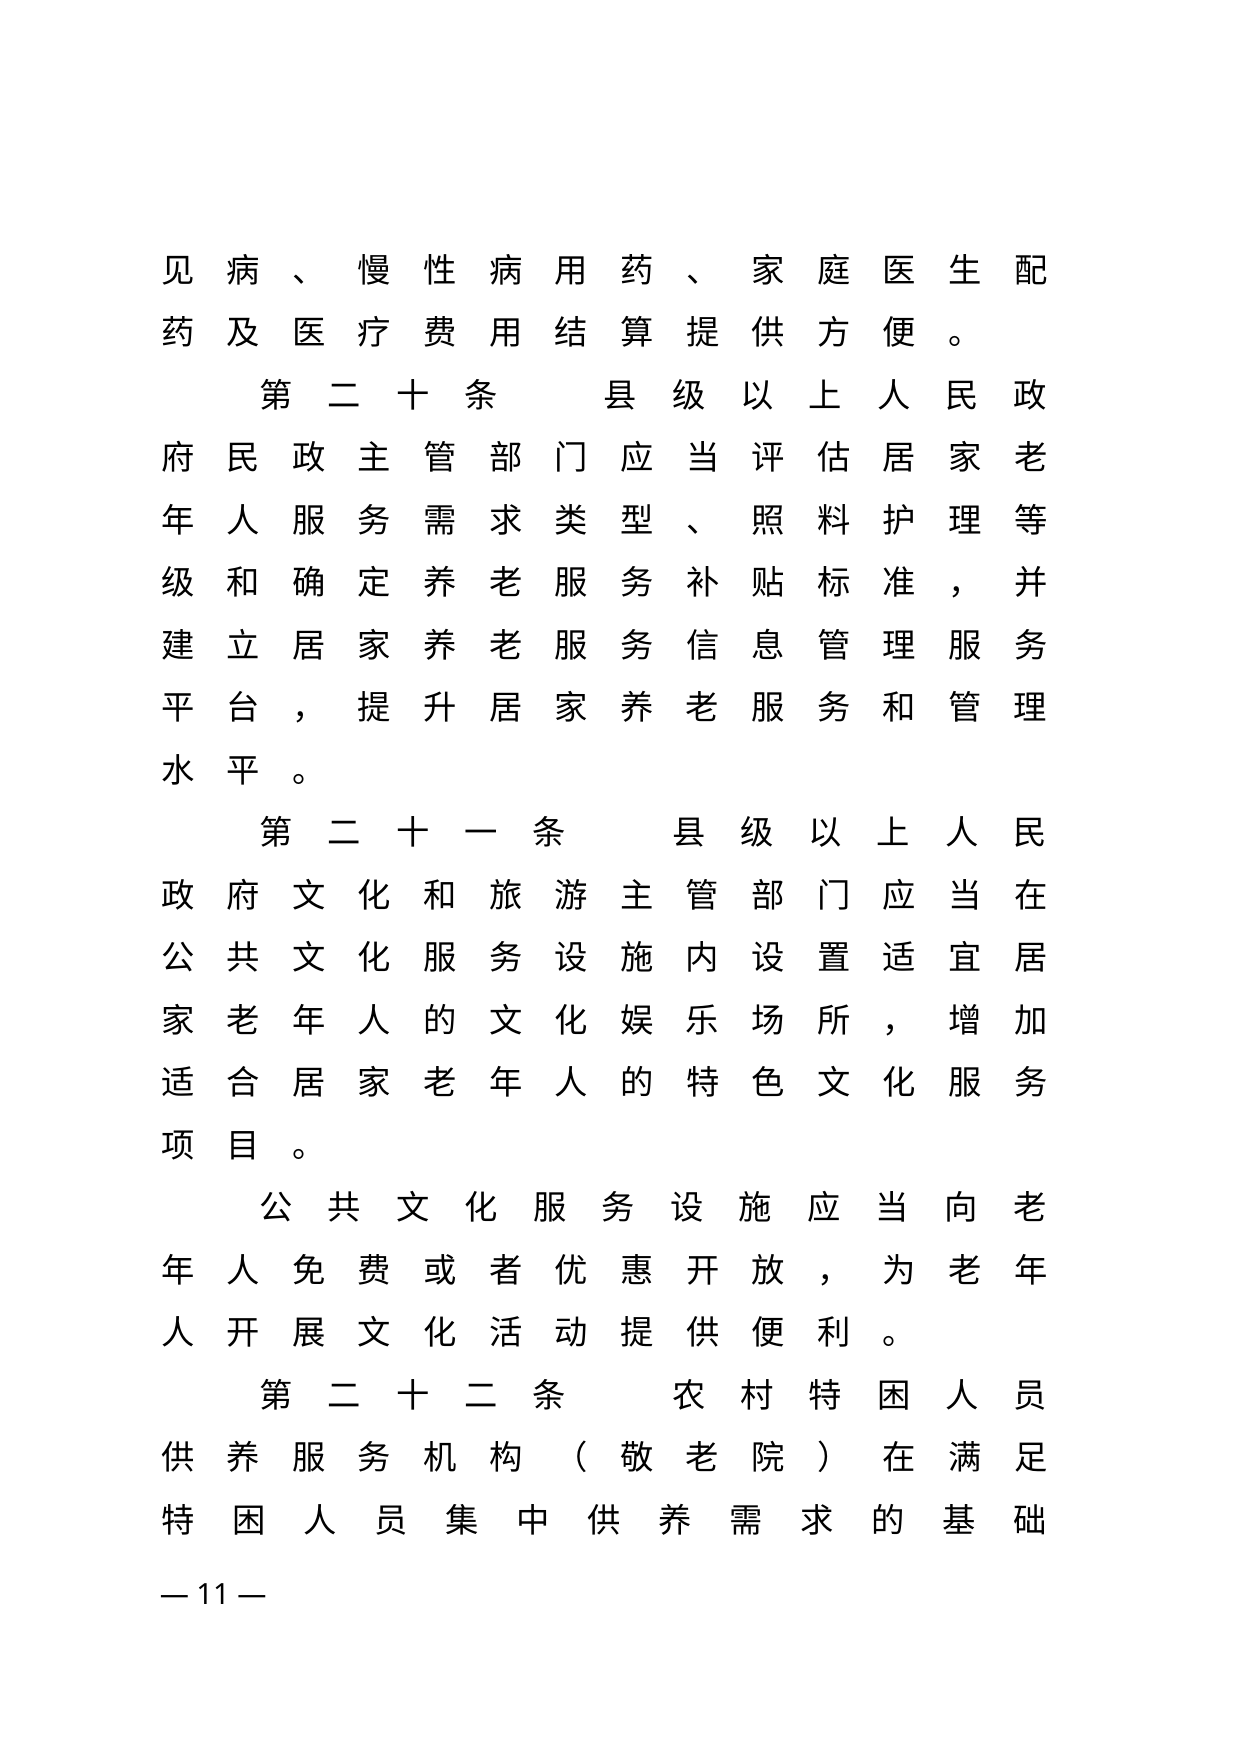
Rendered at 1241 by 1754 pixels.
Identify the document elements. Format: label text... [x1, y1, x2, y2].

text 公共文化服务设施应当向老年人免费或者优惠开放，为老年人开展文化活动提供便利。 [161, 1174, 1079, 1361]
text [161, 236, 1079, 361]
text 第二十一条 县级以上人民政府文化和旅游主管部门应当在公共文化服务设施内设置适宜居家老年人的文化娱乐场所，增加适合居家老年人的特色文化服务项目。 [161, 799, 1079, 1174]
text 第二十条 县级以上人民政府民政主管部门应当评估居家老年人服务需求类型、照料护理等级和确定养老服务补贴标准，并建立居家养老服务信息管理服务平台，提升居家养老服务和管理水平。 [161, 361, 1079, 799]
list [161, 1361, 1079, 1549]
